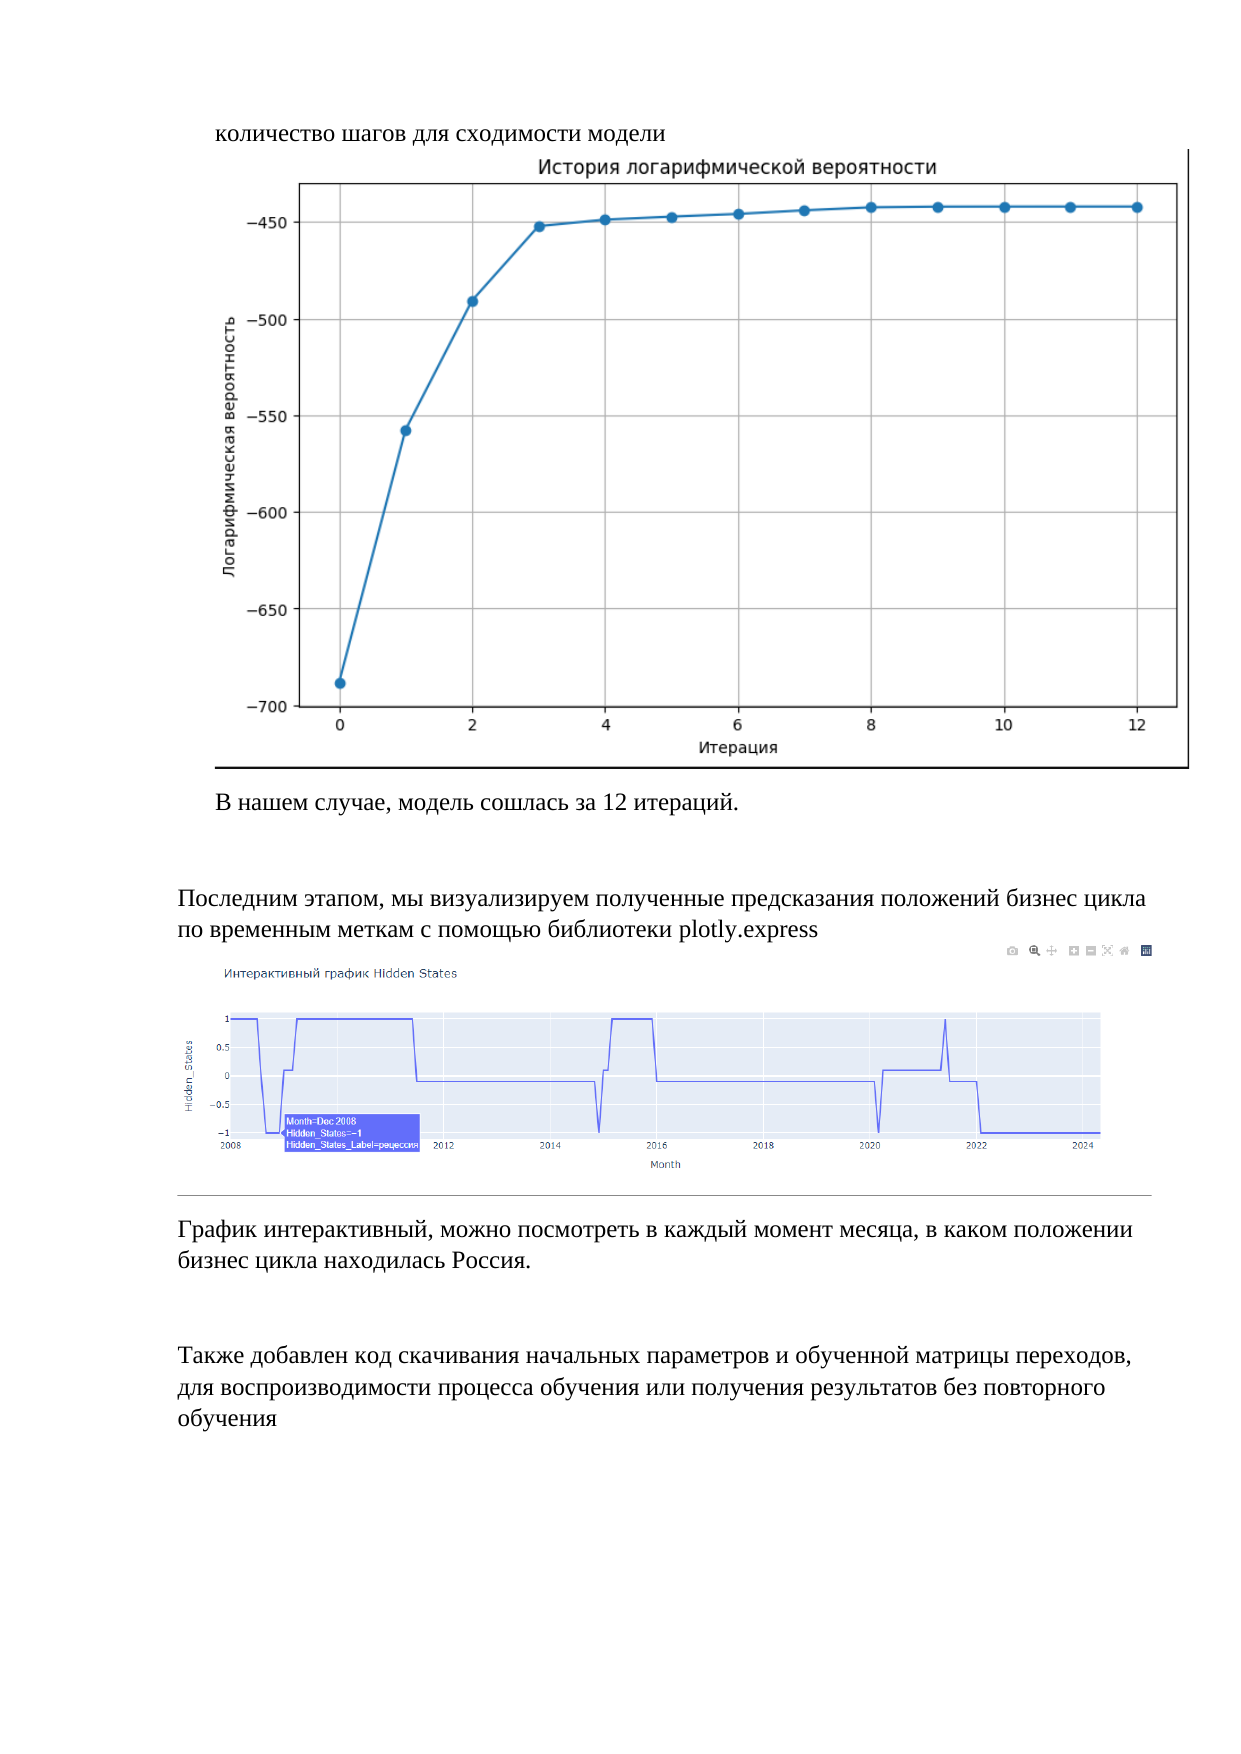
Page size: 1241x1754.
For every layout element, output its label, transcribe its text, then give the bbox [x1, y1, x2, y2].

picture [214, 149, 1190, 769]
text Также добавлен код скачивания начальных параметров и обученной матрицы переходов, для воспроизводимости процесса обучения или получения результатов без повторного обучения [177, 1341, 1152, 1431]
picture [177, 945, 1152, 1196]
text Последним этапом, мы визуализируем полученные предсказания положений бизнес цикла по временным меткам с помощью библиотеки plotly.express [177, 883, 1152, 945]
text График интерактивный, можно посмотреть в каждый момент месяца, в каком положении бизнес цикла находилась Россия. [177, 1214, 1152, 1274]
text Так как алгоритм Баума Велша, по сути, максимизирует логарифмическую вероятность, то ее можно вывести на каждой итерации, чтобы подобрать достаточное количество шагов для сходимости модели [215, 118, 1152, 149]
text В нашем случае, модель сошлась за 12 итераций. [215, 787, 1152, 816]
